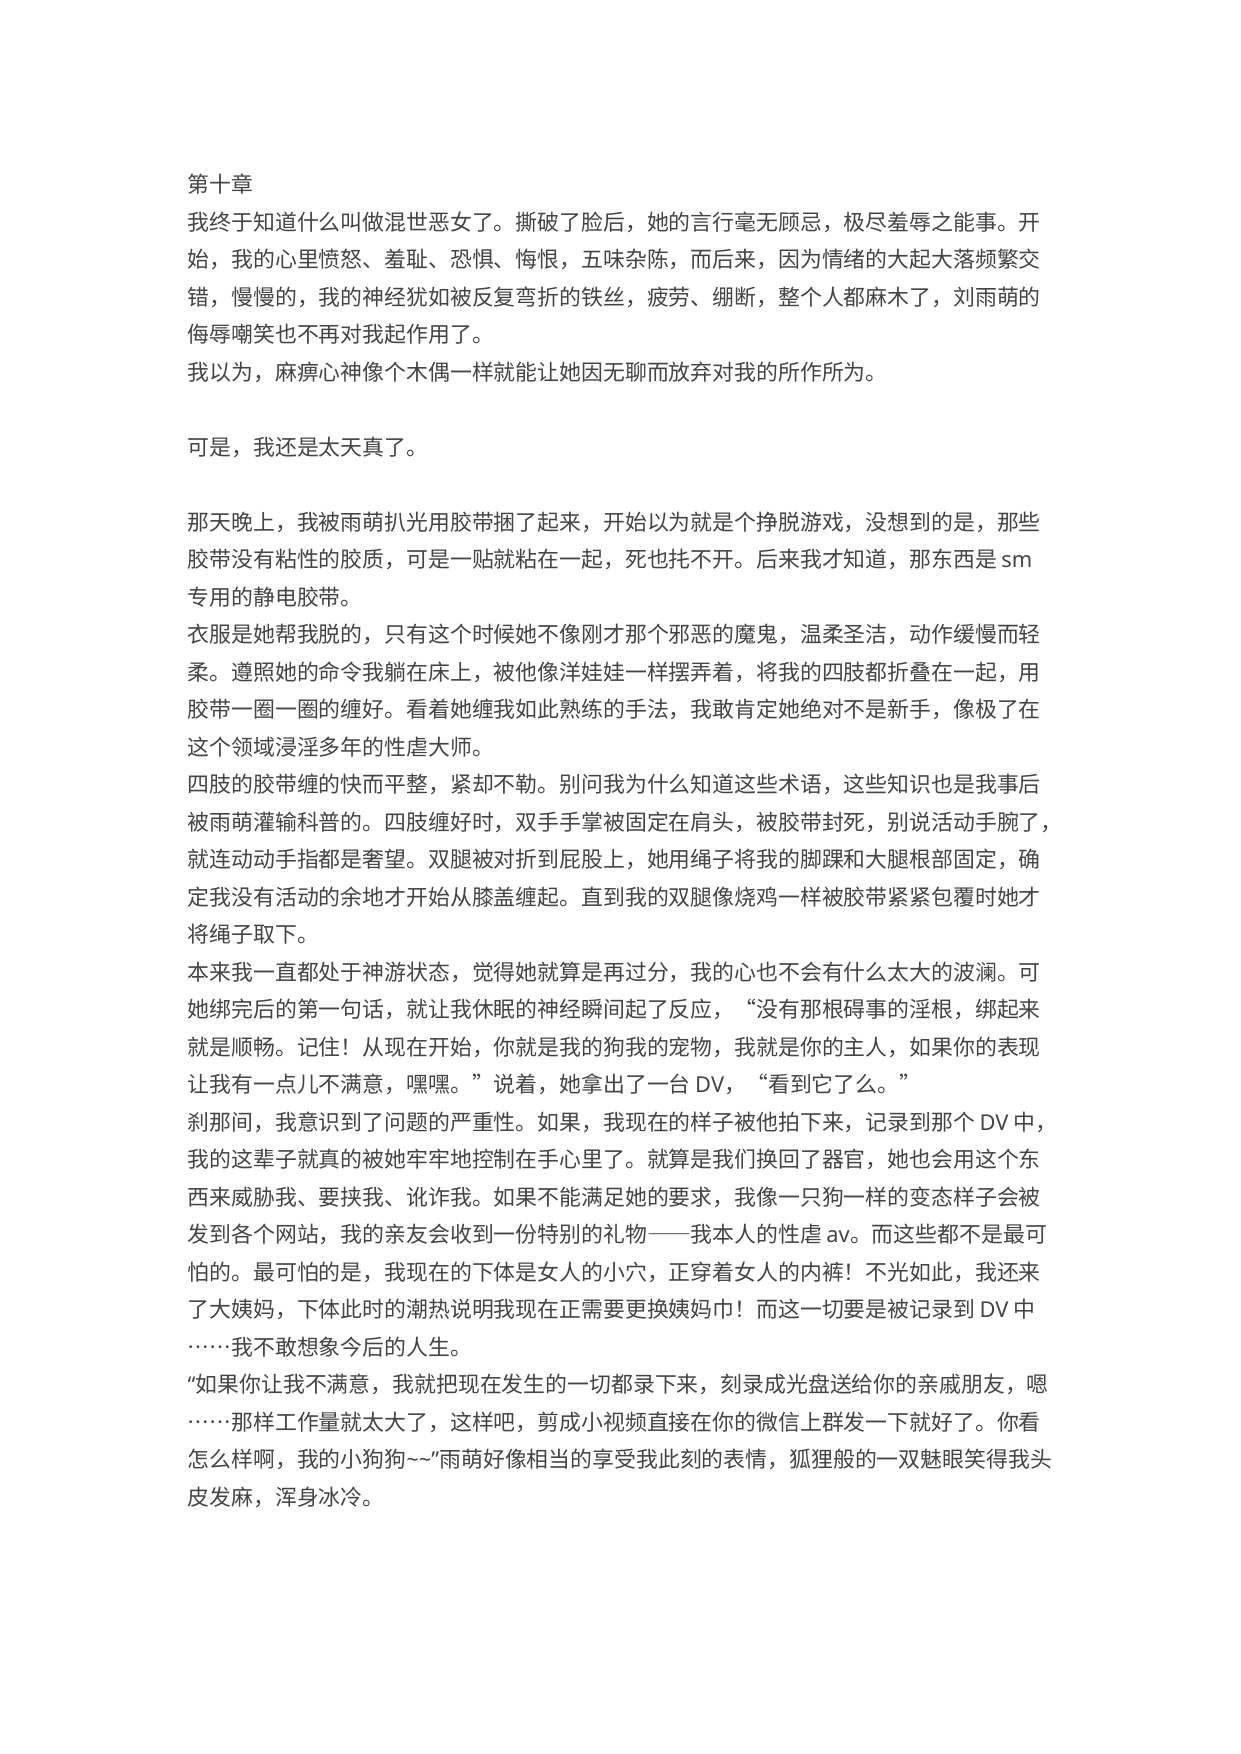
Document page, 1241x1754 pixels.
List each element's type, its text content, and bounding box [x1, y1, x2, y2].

text 那天晚上，我被雨萌扒光用胶带捆了起来，开始以为就是个挣脱游戏，没想到的是，那些胶带没有粘性的胶质，可是一贴就粘在一起，死也扥不开。后来我才知道，那东西是sm专用的静电胶带。 [187, 502, 1053, 614]
text 本来我一直都处于神游状态，觉得她就算是再过分，我的心也不会有什么太大的波澜。可她绑完后的第一句话，就让我休眠的神经瞬间起了反应，“没有那根碍事的淫根，绑起来就是顺畅。记住！从现在开始，你就是我的狗我的宠物，我就是你的主人，如果你的表现让我有一点儿不满意，嘿嘿。”说着，她拿出了一台DV，“看到它了么。” [187, 952, 1053, 1102]
text “如果你让我不满意，我就把现在发生的一切都录下来，刻录成光盘送给你的亲戚朋友，嗯……那样工作量就太大了，这样吧，剪成小视频直接在你的微信上群发一下就好了。你看怎么样啊，我的小狗狗~~”雨萌好像相当的享受我此刻的表情，狐狸般的一双魅眼笑得我头皮发麻，浑身冰冷。: w6 F4 j0 J# f# `7 [6 C" ~+ @6 _ [187, 1364, 1053, 1514]
text 我终于知道什么叫做混世恶女了。撕破了脸后，她的言行毫无顾忌，极尽羞辱之能事。开始，我的心里愤怒、羞耻、恐惧、悔恨，五味杂陈，而后来，因为情绪的大起大落频繁交错，慢慢的，我的神经犹如被反复弯折的铁丝，疲劳、绷断，整个人都麻木了，刘雨萌的侮辱嘲笑也不再对我起作用了。 [187, 202, 1053, 352]
text 衣服是她帮我脱的，只有这个时候她不像刚才那个邪恶的魔鬼，温柔圣洁，动作缓慢而轻柔。遵照她的命令我躺在床上，被他像洋娃娃一样摆弄着，将我的四肢都折叠在一起，用胶带一圈一圈的缠好。看着她缠我如此熟练的手法，我敢肯定她绝对不是新手，像极了在这个领域浸淫多年的性虐大师。0 e$ }" }. Q* Z. _( g; @. B [187, 614, 1053, 764]
text 可是，我还是太天真了。, g- d# T, r# o3 S' v+ ` [187, 427, 1053, 464]
text 四肢的胶带缠的快而平整，紧却不勒。别问我为什么知道这些术语，这些知识也是我事后被雨萌灌输科普的。四肢缠好时，双手手掌被固定在肩头，被胶带封死，别说活动手腕了，就连动动手指都是奢望。双腿被对折到屁股上，她用绳子将我的脚踝和大腿根部固定，确定我没有活动的余地才开始从膝盖缠起。直到我的双腿像烧鸡一样被胶带紧紧包覆时她才将绳子取下。 w0 v' k/ r9 a1 g- K [187, 764, 1053, 952]
text 刹那间，我意识到了问题的严重性。如果，我现在的样子被他拍下来，记录到那个DV中，我的这辈子就真的被她牢牢地控制在手心里了。就算是我们换回了器官，她也会用这个东西来威胁我、要挟我、讹诈我。如果不能满足她的要求，我像一只狗一样的变态样子会被发到各个网站，我的亲友会收到一份特别的礼物——我本人的性虐av。而这些都不是最可怕的。最可怕的是，我现在的下体是女人的小穴，正穿着女人的内裤！不光如此，我还来了大姨妈，下体此时的潮热说明我现在正需要更换姨妈巾！而这一切要是被记录到DV中……我不敢想象今后的人生。 [187, 1102, 1053, 1364]
text 我以为，麻痹心神像个木偶一样就能让她因无聊而放弃对我的所作所为。 [187, 352, 1053, 389]
text 第十章5 A7 b5 e; }! k6 D( t( a! S [187, 164, 1053, 202]
